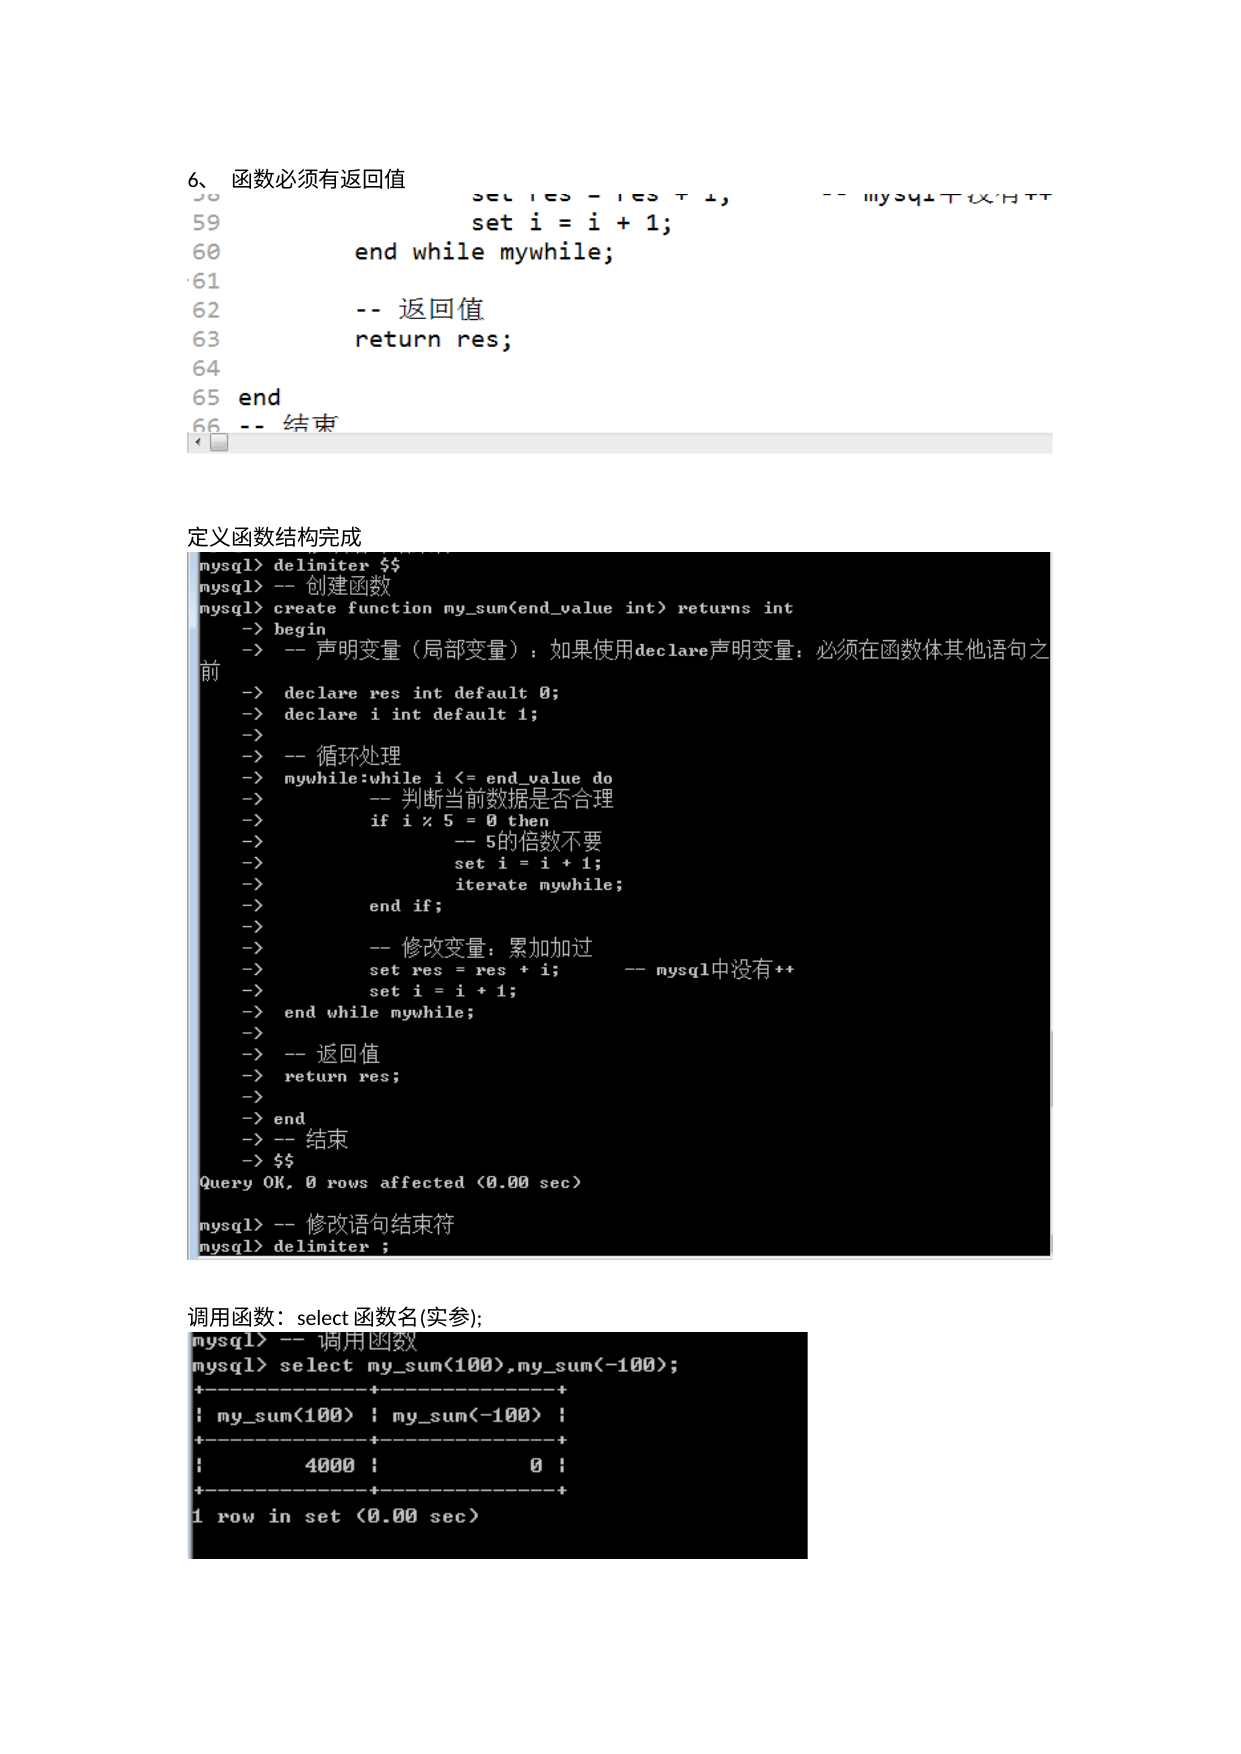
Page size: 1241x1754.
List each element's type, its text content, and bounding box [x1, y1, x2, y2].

picture [187, 1332, 808, 1559]
text 6、 函数必须有返回值 [187, 162, 1053, 194]
picture [187, 552, 1053, 1260]
picture [187, 194, 1053, 455]
text 调用函数：select 函数名(实参); [187, 1299, 1053, 1332]
text 定义函数结构完成 [187, 519, 1053, 552]
